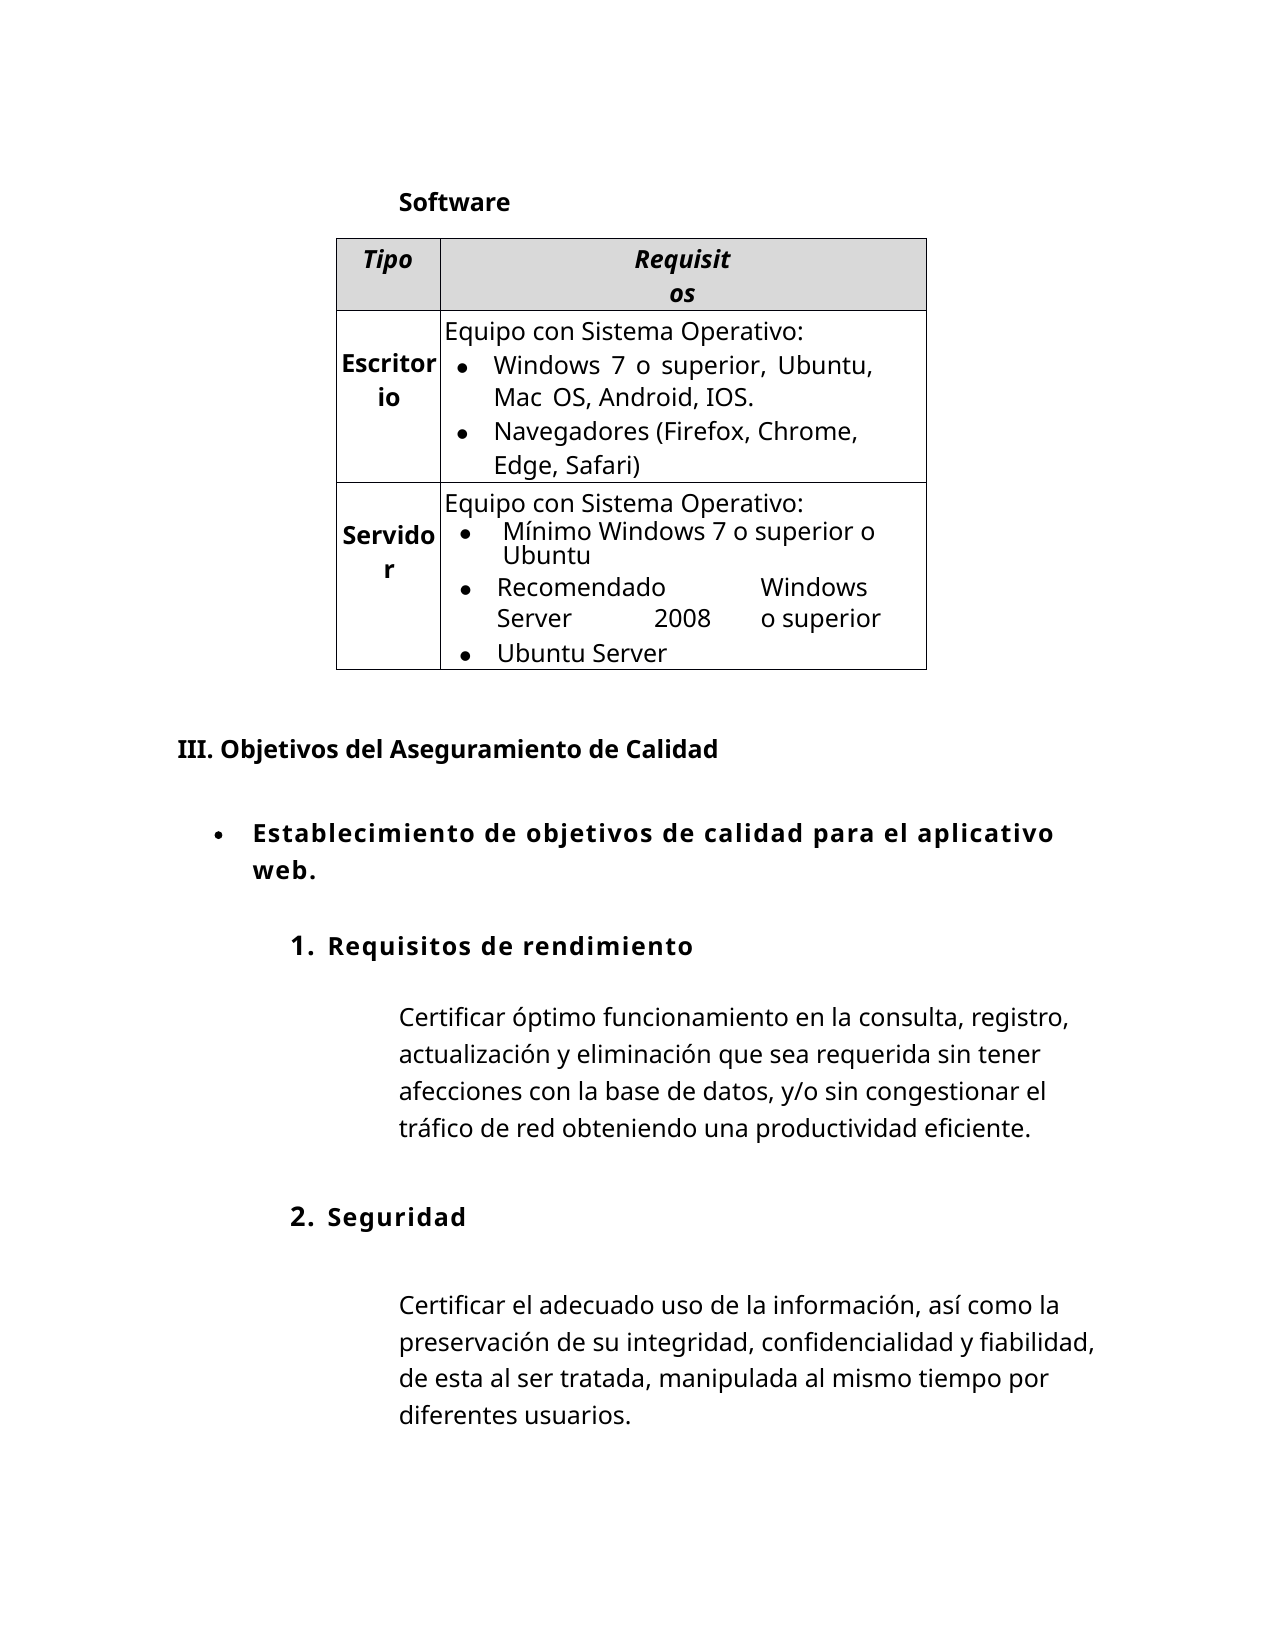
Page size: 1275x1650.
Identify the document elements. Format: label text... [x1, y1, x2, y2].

table_cell Equipo con Sistema Operativo: Mínimo Windows 7 o superior o Ubuntu Recomendado Windows Server 2008 o superior Ubuntu Server [441, 483, 926, 669]
subtitle III. Objetivos del Aseguramiento de Calidad [177, 732, 1098, 766]
table_cell Escritorio [337, 311, 440, 482]
table_cell Servidor [337, 483, 440, 669]
list Requisitos de rendimiento [290, 926, 1098, 963]
table_header Tipo [337, 239, 440, 310]
table_header Requisitos [441, 239, 926, 310]
text Certificar el adecuado uso de la información, así como la preservación de su integridad, confidencialidad y fiabilidad, de esta al ser tratada, manipulada al mismo tiempo por diferentes usuarios. [398, 1287, 1098, 1432]
text Certificar óptimo funcionamiento en la consulta, registro, actualización y eliminación que sea requerida sin tener afecciones con la base de datos, y/o sin congestionar el tráfico de red obteniendo una productividad eficiente. [398, 1000, 1098, 1144]
list Software [398, 184, 1098, 218]
list Establecimiento de objetivos de calidad para el aplicativo web. [215, 816, 1098, 887]
list Seguridad [290, 1197, 1098, 1234]
table_cell Equipo con Sistema Operativo: Windows 7 o superior, Ubuntu, Mac OS, Android, IOS. Navegadores (Firefox, Chrome, Edge, Safari) [441, 311, 926, 482]
